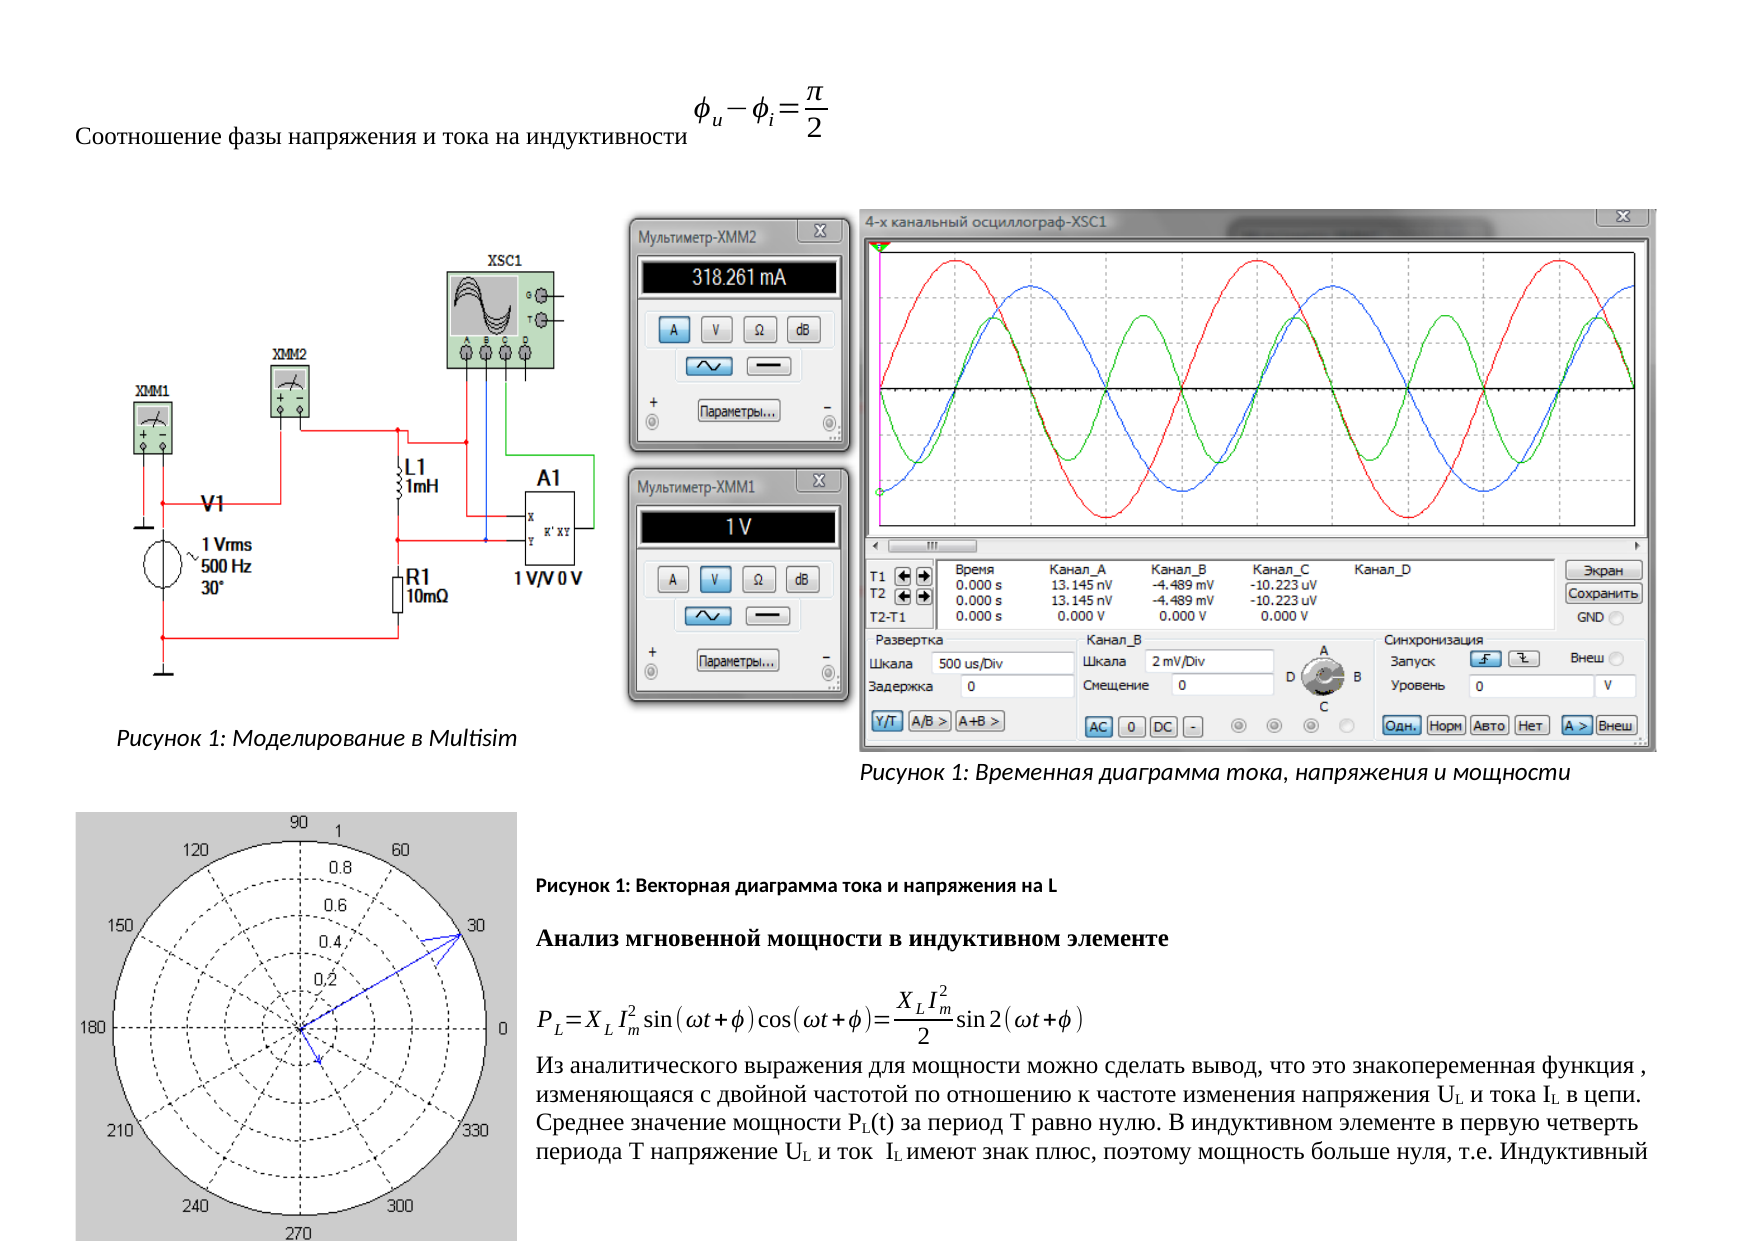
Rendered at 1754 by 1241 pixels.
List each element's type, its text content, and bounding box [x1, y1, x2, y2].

table_header [75, 178, 859, 845]
text Анализ мгновенной мощности в индуктивном элементе [517, 923, 1679, 951]
picture [116, 209, 1657, 752]
picture [75, 812, 517, 1241]
table_header [859, 178, 1669, 845]
text Соотношение фазы напряжения и тока на индуктивности [75, 75, 1679, 150]
